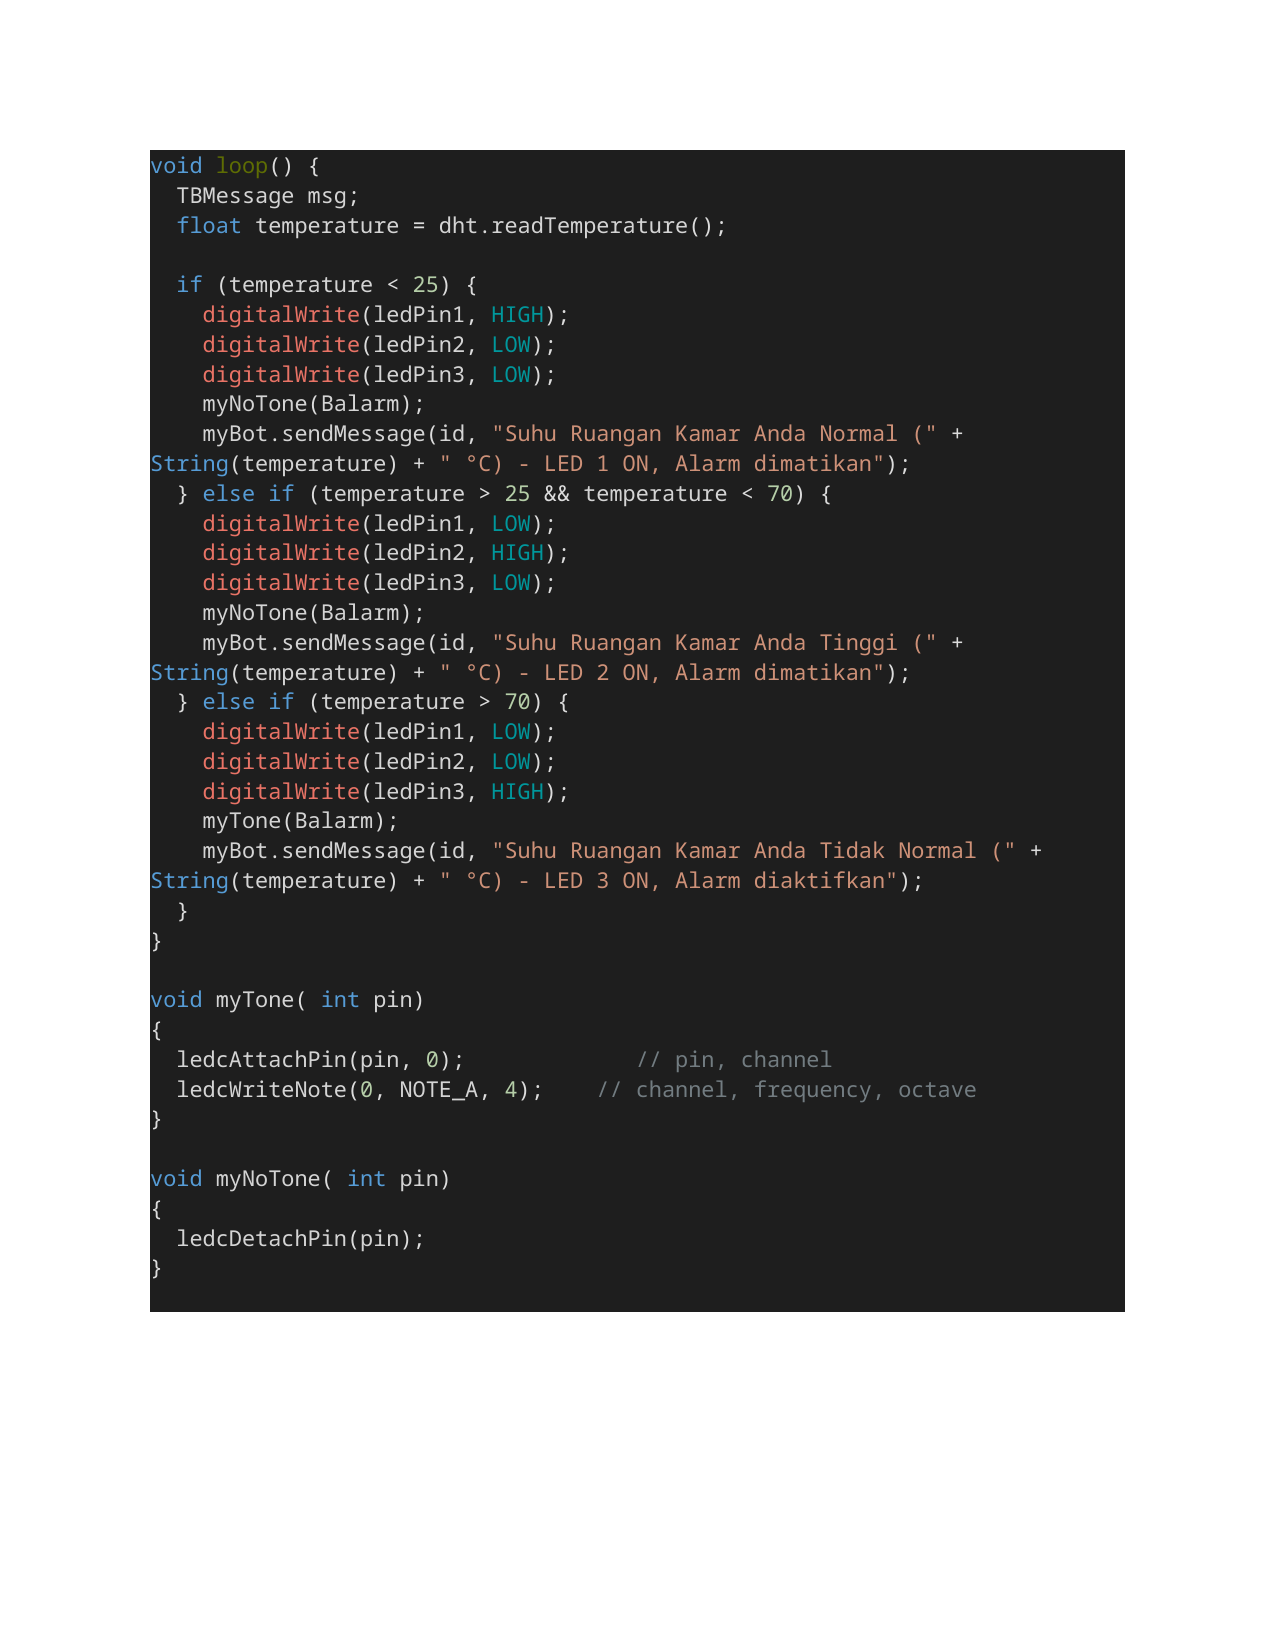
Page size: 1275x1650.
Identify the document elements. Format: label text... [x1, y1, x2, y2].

text digitalWrite(ledPin1, HIGH); [150, 299, 1125, 329]
text void myNoTone( int pin) [150, 1163, 1125, 1193]
text digitalWrite(ledPin1, LOW); [150, 716, 1125, 746]
text ledcDetachPin(pin); [150, 1222, 1125, 1252]
text TBMessage msg; [150, 180, 1125, 209]
text myNoTone(Balarm); [150, 388, 1125, 418]
text digitalWrite(ledPin3, HIGH); [150, 776, 1125, 805]
text myTone(Balarm); [150, 805, 1125, 835]
text digitalWrite(ledPin3, LOW); [150, 567, 1125, 597]
text digitalWrite(ledPin1, LOW); [150, 507, 1125, 537]
text } else if (temperature > 25 && temperature < 70) { [150, 478, 1125, 507]
text myNoTone(Balarm); [150, 597, 1125, 627]
text if (temperature < 25) { [150, 269, 1125, 299]
text } [150, 1252, 1125, 1282]
text myBot.sendMessage(id, "Suhu Ruangan Kamar Anda Tidak Normal (" + String(temperature) + " °C) - LED 3 ON, Alarm diaktifkan"); [150, 835, 1125, 895]
text } else if (temperature > 70) { [150, 686, 1125, 716]
text } [150, 1103, 1125, 1133]
text myBot.sendMessage(id, "Suhu Ruangan Kamar Anda Normal (" + String(temperature) + " °C) - LED 1 ON, Alarm dimatikan"); [150, 418, 1125, 478]
text myBot.sendMessage(id, "Suhu Ruangan Kamar Anda Tinggi (" + String(temperature) + " °C) - LED 2 ON, Alarm dimatikan"); [150, 627, 1125, 686]
text } [150, 895, 1125, 924]
text { [150, 1193, 1125, 1222]
text { [150, 1014, 1125, 1044]
text digitalWrite(ledPin2, LOW); [150, 329, 1125, 358]
text digitalWrite(ledPin3, LOW); [150, 358, 1125, 388]
text ledcWriteNote(0, NOTE_A, 4); // channel, frequency, octave [150, 1073, 1125, 1103]
text digitalWrite(ledPin2, HIGH); [150, 537, 1125, 567]
text ledcAttachPin(pin, 0); // pin, channel [150, 1044, 1125, 1073]
text } [150, 924, 1125, 954]
text digitalWrite(ledPin2, LOW); [150, 746, 1125, 776]
text void myTone( int pin) [150, 984, 1125, 1014]
text float temperature = dht.readTemperature(); [150, 209, 1125, 239]
text void loop() { [150, 150, 1125, 180]
